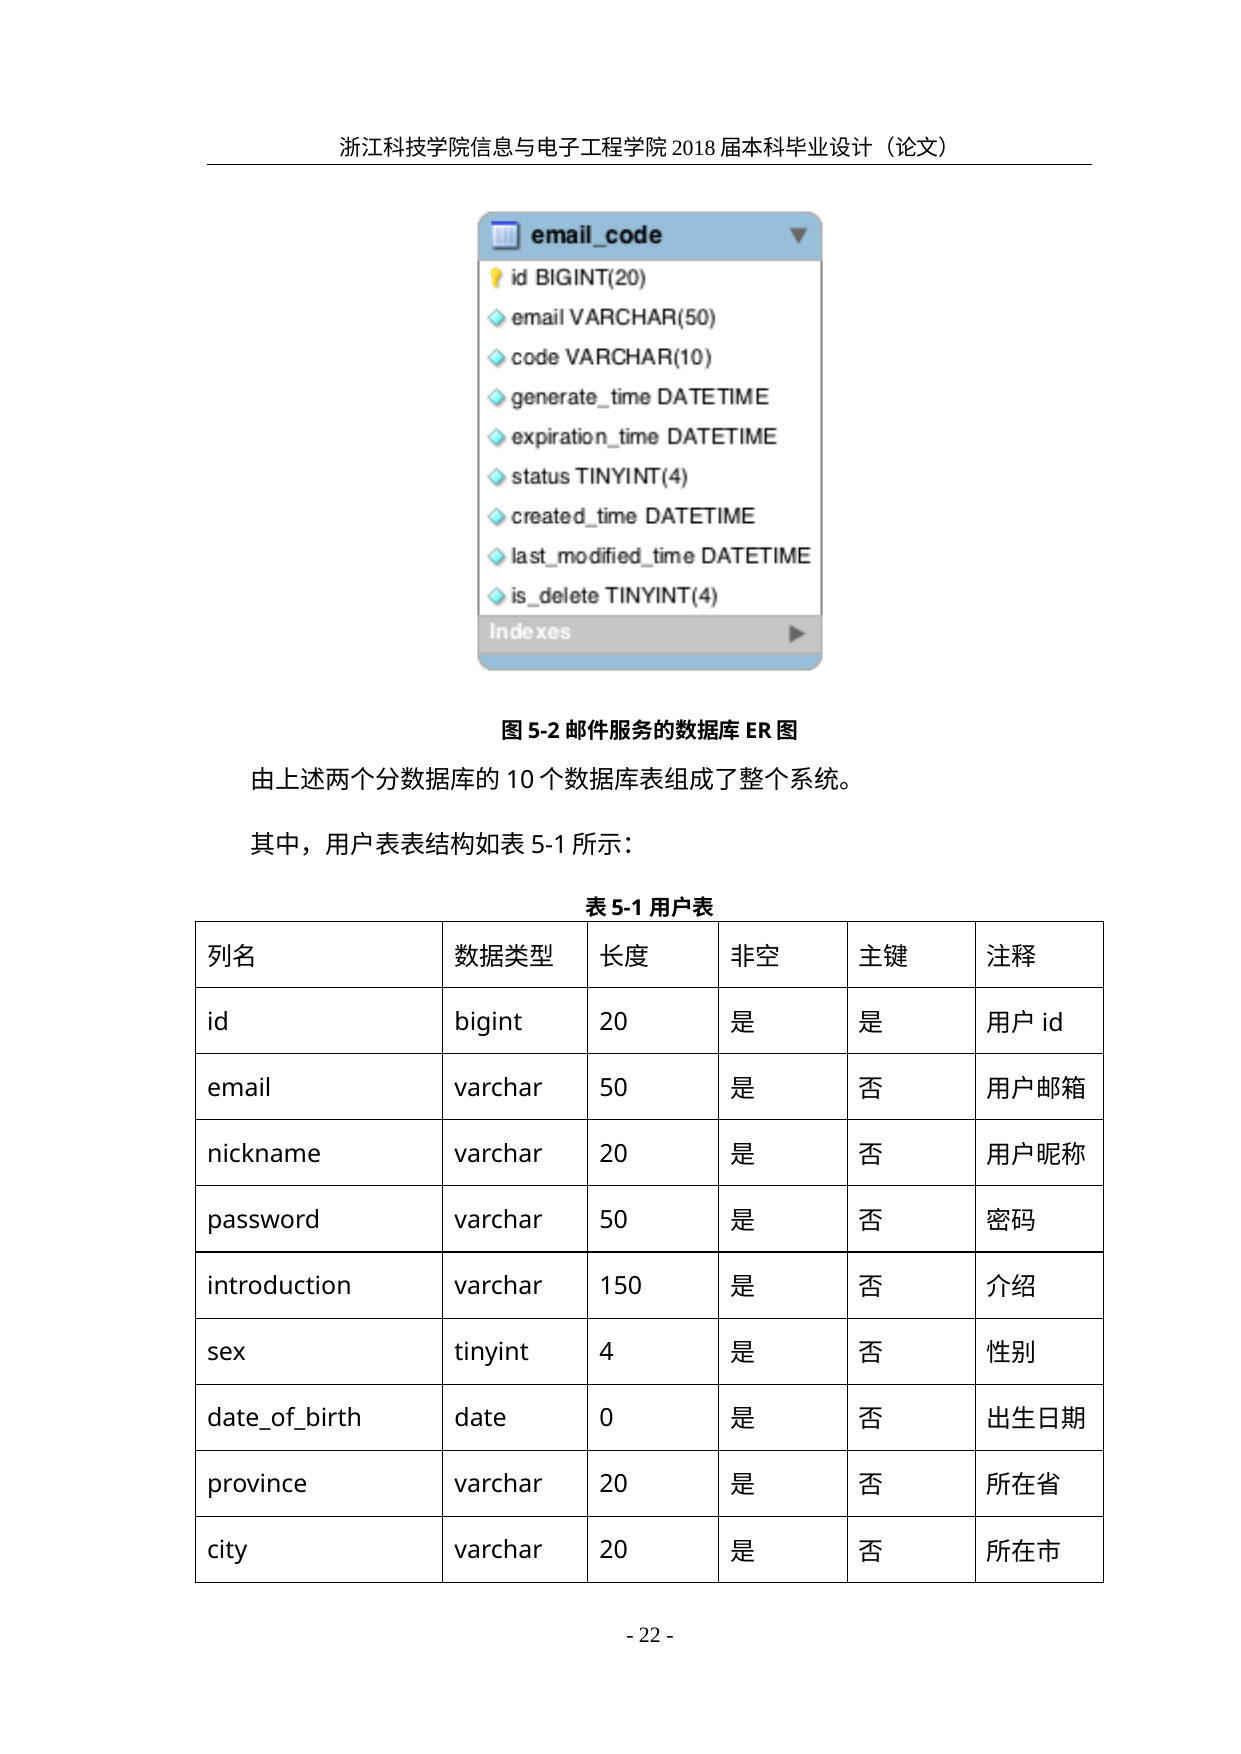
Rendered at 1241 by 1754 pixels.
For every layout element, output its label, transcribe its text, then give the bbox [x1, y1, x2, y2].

table_cell 否 [848, 1517, 975, 1582]
table_cell 4 [588, 1319, 718, 1383]
table_cell city [196, 1517, 442, 1582]
table_cell email [196, 1054, 442, 1119]
table_cell 是 [719, 1186, 847, 1251]
table_cell 150 [588, 1253, 718, 1317]
table_header 非空 [719, 922, 847, 987]
text 图5-2 邮件服务的数据库ER图 [207, 713, 1092, 745]
table_cell 是 [719, 1054, 847, 1119]
table_cell tinyint [443, 1319, 587, 1383]
table_cell 否 [848, 1385, 975, 1449]
table_cell 是 [719, 1253, 847, 1317]
table_header 数据类型 [443, 922, 587, 987]
table_cell 20 [588, 1517, 718, 1582]
table_cell 否 [848, 1054, 975, 1119]
table_cell 是 [719, 1319, 847, 1383]
table_cell varchar [443, 1517, 587, 1582]
table_cell id [196, 988, 442, 1053]
table_cell 是 [719, 1517, 847, 1582]
table_cell 用户昵称 [976, 1120, 1103, 1185]
table_cell 否 [848, 1186, 975, 1251]
table_header 长度 [588, 922, 718, 987]
table_cell 否 [848, 1451, 975, 1516]
table_cell varchar [443, 1054, 587, 1119]
table_cell 是 [719, 1385, 847, 1449]
table_header 列名 [196, 922, 442, 987]
table_header 主键 [848, 922, 975, 987]
table_cell 20 [588, 1451, 718, 1516]
table_cell 是 [719, 1120, 847, 1185]
table_cell 用户id [976, 988, 1103, 1053]
table_cell introduction [196, 1253, 442, 1317]
table_cell 所在省 [976, 1451, 1103, 1516]
table_header 注释 [976, 922, 1103, 987]
table_cell 用户邮箱 [976, 1054, 1103, 1119]
table_cell 所在市 [976, 1517, 1103, 1582]
picture [458, 192, 841, 689]
table_cell 20 [588, 1120, 718, 1185]
table_cell 性别 [976, 1319, 1103, 1383]
table_cell 否 [848, 1253, 975, 1317]
table_cell 出生日期 [976, 1385, 1103, 1449]
table_cell 0 [588, 1385, 718, 1449]
table_cell 是 [719, 988, 847, 1053]
table_cell bigint [443, 988, 587, 1053]
table_cell 否 [848, 1319, 975, 1383]
table_cell varchar [443, 1186, 587, 1251]
table_cell nickname [196, 1120, 442, 1185]
table_cell date [443, 1385, 587, 1449]
table_cell 20 [588, 988, 718, 1053]
table_cell varchar [443, 1253, 587, 1317]
table_cell 50 [588, 1054, 718, 1119]
table_cell varchar [443, 1451, 587, 1516]
text 其中，用户表表结构如表5-1所示： [207, 810, 1092, 875]
table_cell 50 [588, 1186, 718, 1251]
table_cell province [196, 1451, 442, 1516]
table_cell 密码 [976, 1186, 1103, 1251]
table_cell 是 [848, 988, 975, 1053]
table_cell varchar [443, 1120, 587, 1185]
table_cell password [196, 1186, 442, 1251]
table_cell 否 [848, 1120, 975, 1185]
table_cell 介绍 [976, 1253, 1103, 1317]
table_cell 是 [719, 1451, 847, 1516]
text 表5-1 用户表 [207, 875, 1092, 921]
table_cell sex [196, 1319, 442, 1383]
text 由上述两个分数据库的10个数据库表组成了整个系统。 [207, 745, 1092, 810]
table_cell date_of_birth [196, 1385, 442, 1449]
